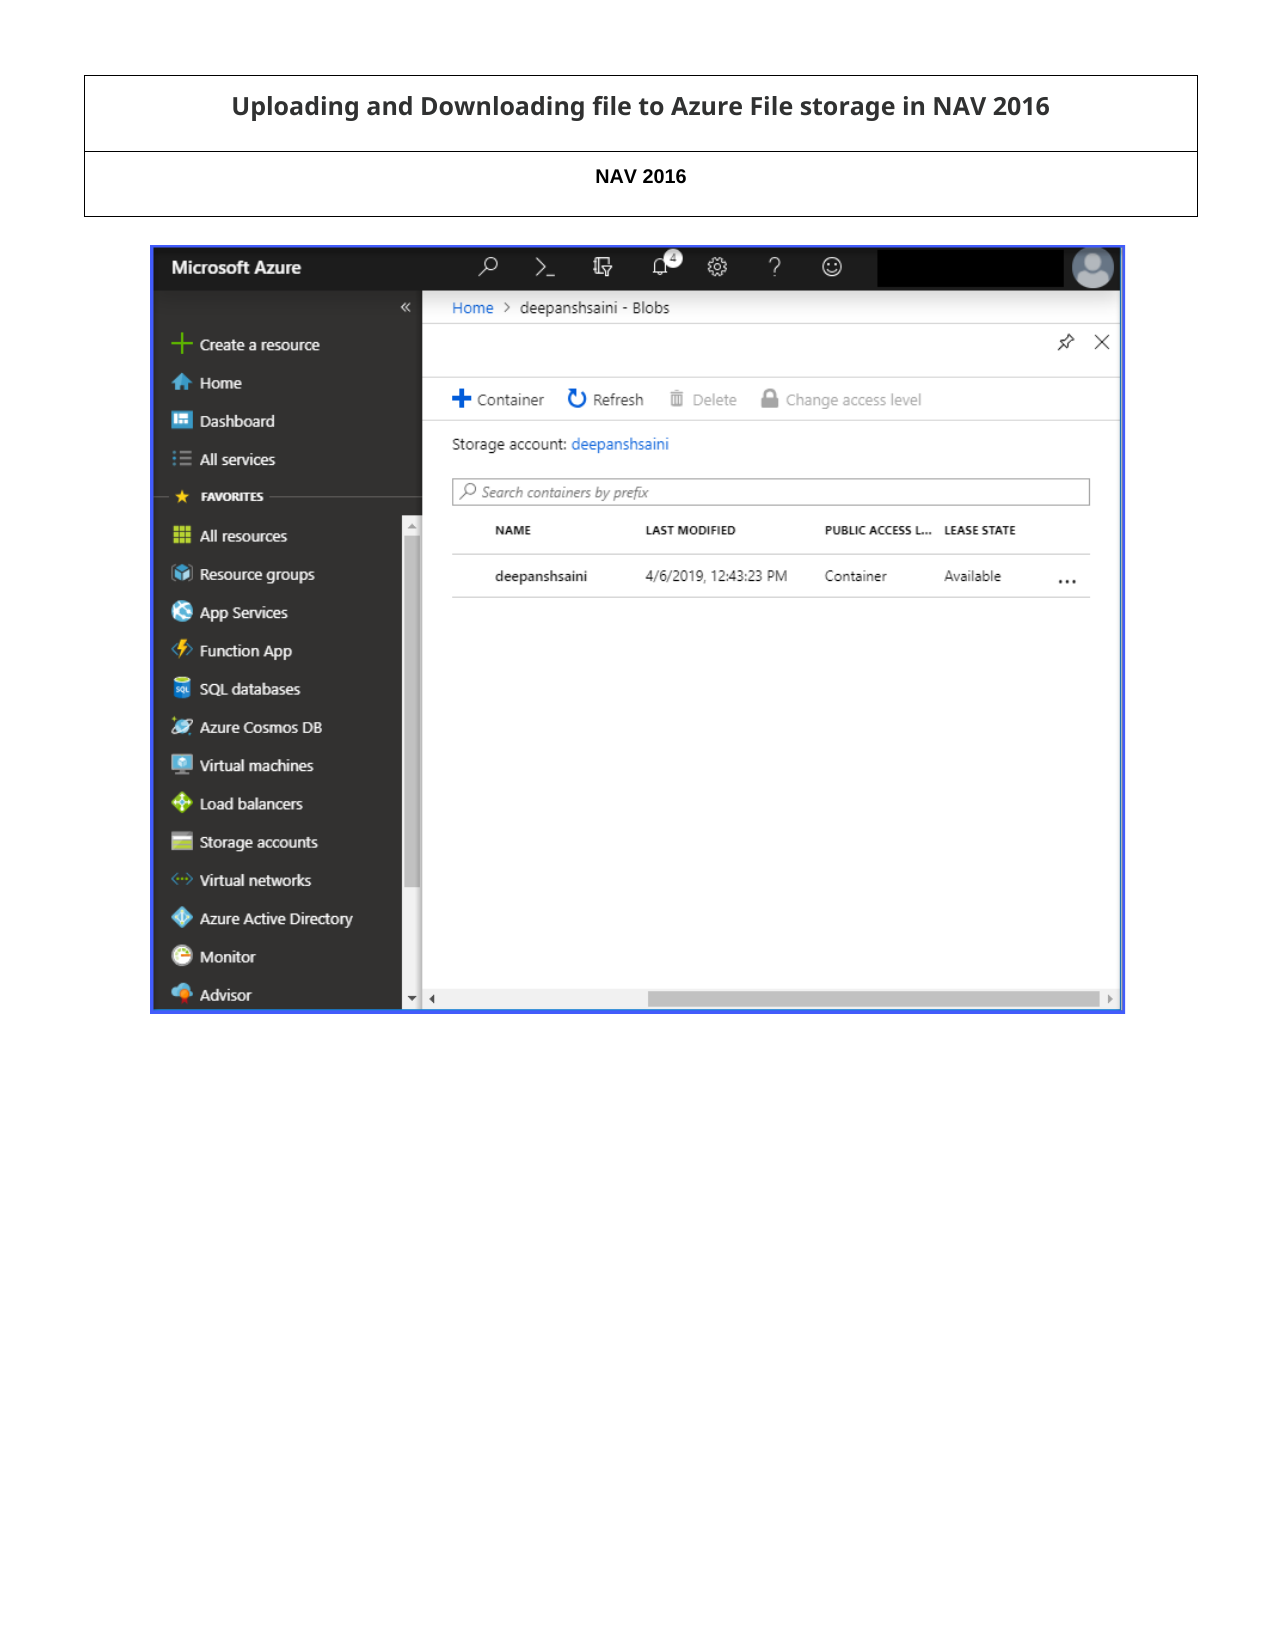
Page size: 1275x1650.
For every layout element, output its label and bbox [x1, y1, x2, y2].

picture [150, 245, 1125, 1014]
